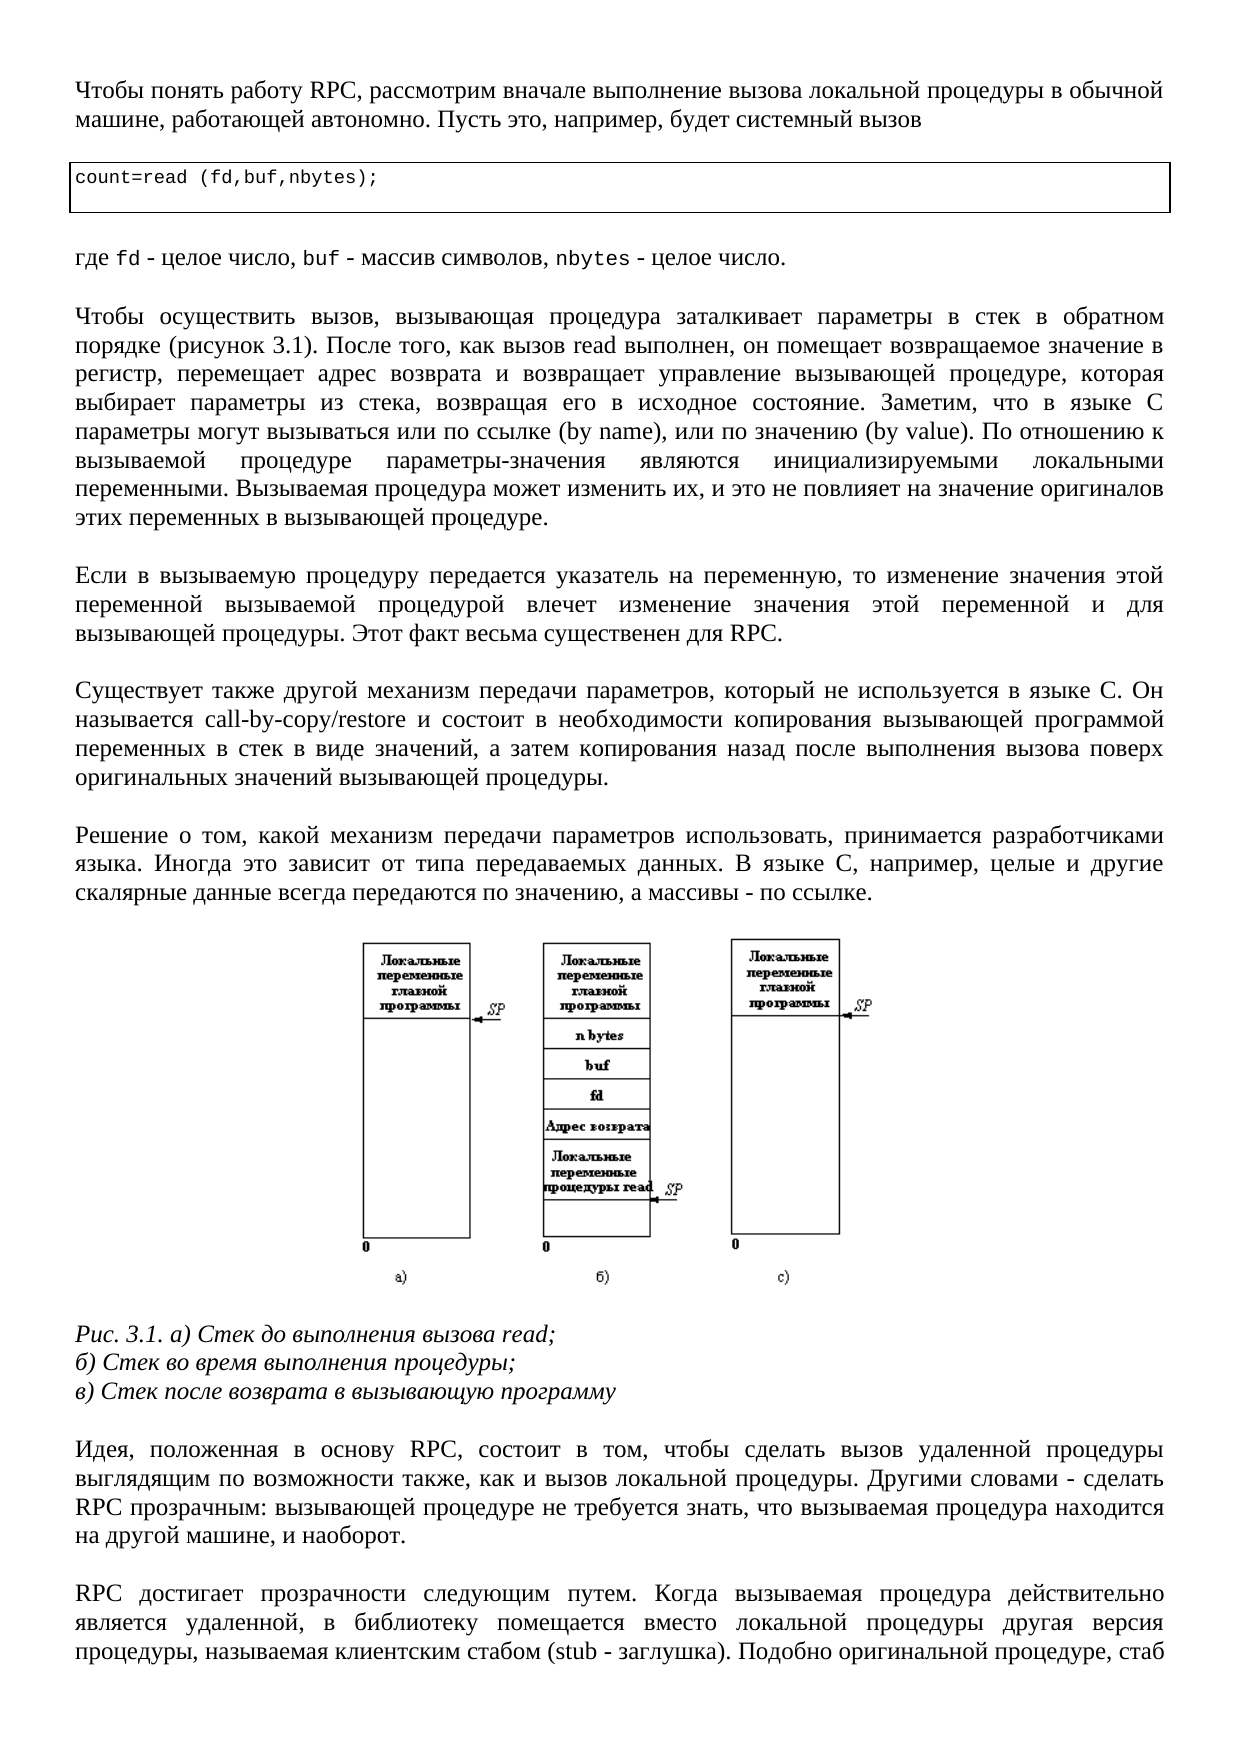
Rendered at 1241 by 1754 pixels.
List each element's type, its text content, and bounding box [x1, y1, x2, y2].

text Решение о том, какой механизм передачи параметров использовать, принимается разработчиками языка. Иногда это зависит от типа передаваемых данных. В языке С, например, целые и другие скалярные данные всегда передаются по значению, а массивы - по ссылке. [75, 820, 1165, 906]
text Если в вызываемую процедуру передается указатель на переменную, то изменение значения этой переменной вызываемой процедурой влечет изменение значения этой переменной и для вызывающей процедуры. Этот факт весьма существенен для RPC. [75, 560, 1165, 646]
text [75, 1578, 1165, 1664]
text где fd - целое число, buf - массив символов, nbytes - целое число. [75, 242, 1165, 272]
text Рис. 3.1. а) Стек до выполнения вызова read; б) Стек во время выполнения процедуры; в) Стек после возврата в вызывающую программу [75, 1319, 1165, 1405]
picture [359, 935, 881, 1290]
text Чтобы осуществить вызов, вызывающая процедура заталкивает параметры в стек в обратном порядке (рисунок 3.1). После того, как вызов read выполнен, он помещает возвращаемое значение в регистр, перемещает адрес возврата и возвращает управление вызывающей процедуре, которая выбирает параметры из стека, возвращая его в исходное состояние. Заметим, что в языке С параметры могут вызываться или по ссылке (by name), или по значению (by value). По отношению к вызываемой процедуре параметры-значения являются инициализируемыми локальными переменными. Вызываемая процедура может изменить их, и это не повлияет на значение оригиналов этих переменных в вызывающей процедуре. [75, 301, 1165, 531]
text Чтобы понять работу RPC, рассмотрим вначале выполнение вызова локальной процедуры в обычной машине, работающей автономно. Пусть это, например, будет системный вызов [75, 75, 1165, 132]
text Идея, положенная в основу RPC, состоит в том, чтобы сделать вызов удаленной процедуры выглядящим по возможности также, как и вызов локальной процедуры. Другими словами - сделать RPC прозрачным: вызывающей процедуре не требуется знать, что вызываемая процедура находится на другой машине, и наоборот. [75, 1434, 1165, 1549]
text Существует также другой механизм передачи параметров, который не используется в языке С. Он называется call-by-copy/restore и состоит в необходимости копирования вызывающей программой переменных в стек в виде значений, а затем копирования назад после выполнения вызова поверх оригинальных значений вызывающей процедуры. [75, 676, 1165, 791]
text count=read (fd,buf,nbytes); [71, 163, 1169, 212]
